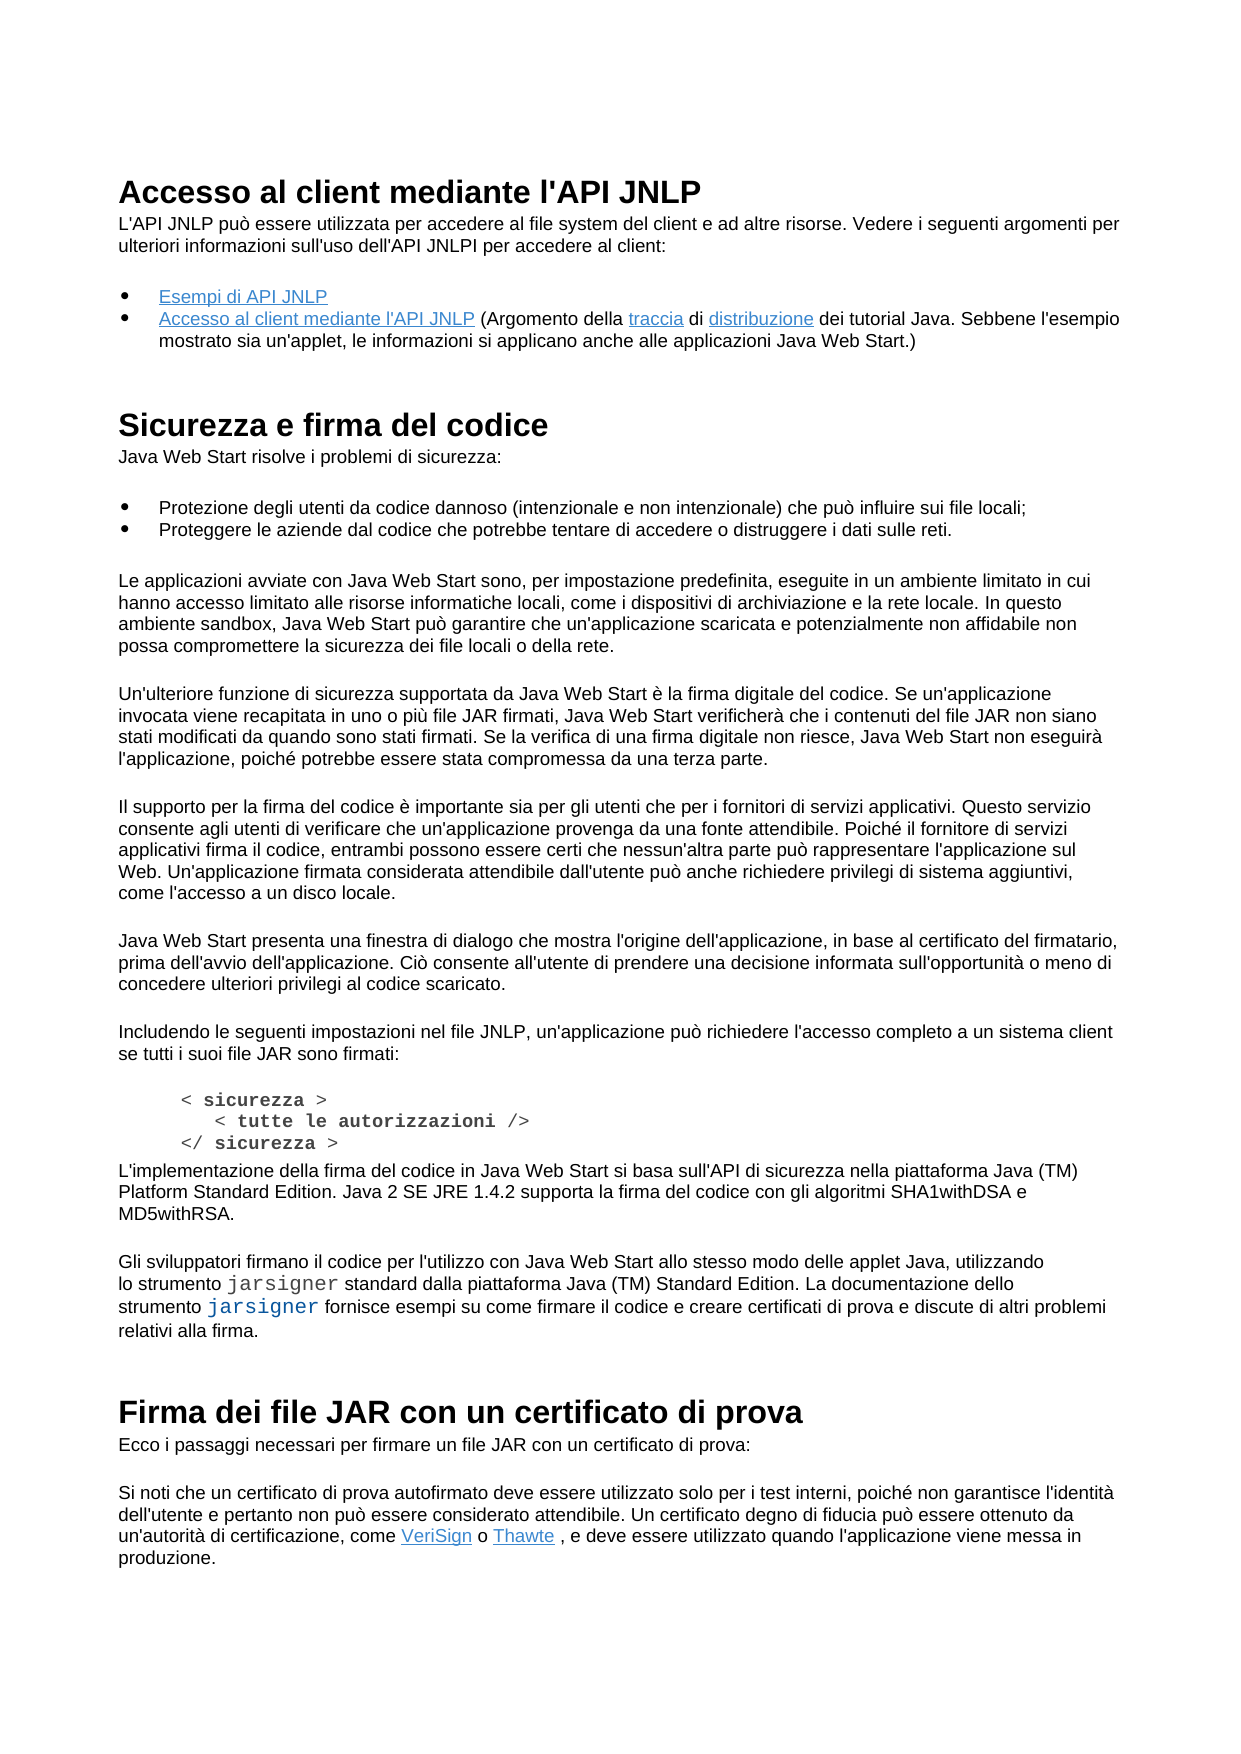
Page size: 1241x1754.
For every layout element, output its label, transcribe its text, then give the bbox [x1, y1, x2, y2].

text Firma dei file JAR con un certificato di prova [118, 1368, 1122, 1431]
text Includendo le seguenti impostazioni nel file JNLP, un'applicazione può richiedere l'accesso completo a un sistema client se tutti i suoi file JAR sono firmati: [118, 1021, 1122, 1064]
text Accesso al client mediante l'API JNLP [118, 148, 1122, 210]
list Accesso al client mediante l'API JNLP (Argomento della traccia di distribuzione dei tutorial Java. Sebbene l'esempio mostrato sia un'applet, le informazioni si applicano anche alle applicazioni Java Web Start.) [121, 308, 1122, 351]
text L'API JNLP può essere utilizzata per accedere al file system del client e ad altre risorse. Vedere i seguenti argomenti per ulteriori informazioni sull'uso dell'API JNLPI per accedere al client: [118, 213, 1122, 256]
text </ sicurezza > [181, 1133, 1122, 1155]
list Proteggere le aziende dal codice che potrebbe tentare di accedere o distruggere i dati sulle reti. [121, 519, 1122, 541]
text < sicurezza > [181, 1091, 1122, 1112]
text Il supporto per la firma del codice è importante sia per gli utenti che per i fornitori di servizi applicativi. Questo servizio consente agli utenti di verificare che un'applicazione provenga da una fonte attendibile. Poiché il fornitore di servizi applicativi firma il codice, entrambi possono essere certi che nessun'altra parte può rappresentare l'applicazione sul Web. Un'applicazione firmata considerata attendibile dall'utente può anche richiedere privilegi di sistema aggiuntivi, come l'accesso a un disco locale. [118, 796, 1122, 903]
text Ecco i passaggi necessari per firmare un file JAR con un certificato di prova: [118, 1434, 1122, 1455]
text Le applicazioni avviate con Java Web Start sono, per impostazione predefinita, eseguite in un ambiente limitato in cui hanno accesso limitato alle risorse informatiche locali, come i dispositivi di archiviazione e la rete locale. In questo ambiente sandbox, Java Web Start può garantire che un'applicazione scaricata e potenzialmente non affidabile non possa compromettere la sicurezza dei file locali o della rete. [118, 570, 1122, 656]
text Un'ulteriore funzione di sicurezza supportata da Java Web Start è la firma digitale del codice. Se un'applicazione invocata viene recapitata in uno o più file JAR firmati, Java Web Start verificherà che i contenuti del file JAR non siano stati modificati da quando sono stati firmati. Se la verifica di una firma digitale non riesce, Java Web Start non eseguirà l'applicazione, poiché potrebbe essere stata compromessa da una terza parte. [118, 683, 1122, 769]
text Java Web Start presenta una finestra di dialogo che mostra l'origine dell'applicazione, in base al certificato del firmatario, prima dell'avvio dell'applicazione. Ciò consente all'utente di prendere una decisione informata sull'opportunità o meno di concedere ulteriori privilegi al codice scaricato. [118, 930, 1122, 995]
text Sicurezza e firma del codice [118, 380, 1122, 443]
text Java Web Start risolve i problemi di sicurezza: [118, 446, 1122, 468]
text Si noti che un certificato di prova autofirmato deve essere utilizzato solo per i test interni, poiché non garantisce l'identità dell'utente e pertanto non può essere considerato attendibile. Un certificato degno di fiducia può essere ottenuto da un'autorità di certificazione, come VeriSign o Thawte , e deve essere utilizzato quando l'applicazione viene messa in produzione. [118, 1482, 1122, 1568]
list Esempi di API JNLP [121, 286, 1122, 308]
list Protezione degli utenti da codice dannoso (intenzionale e non intenzionale) che può influire sui file locali; [121, 497, 1122, 519]
text Gli sviluppatori firmano il codice per l'utilizzo con Java Web Start allo stesso modo delle applet Java, utilizzando lo strumento jarsigner standard dalla piattaforma Java (TM) Standard Edition. La documentazione dello strumento jarsigner fornisce esempi su come firmare il codice e creare certificati di prova e discute di altri problemi relativi alla firma. [118, 1251, 1122, 1342]
text L'implementazione della firma del codice in Java Web Start si basa sull'API di sicurezza nella piattaforma Java (TM) Platform Standard Edition. Java 2 SE JRE 1.4.2 supporta la firma del codice con gli algoritmi SHA1withDSA e MD5withRSA. [118, 1159, 1122, 1224]
text < tutte le autorizzazioni /> [181, 1112, 1122, 1133]
